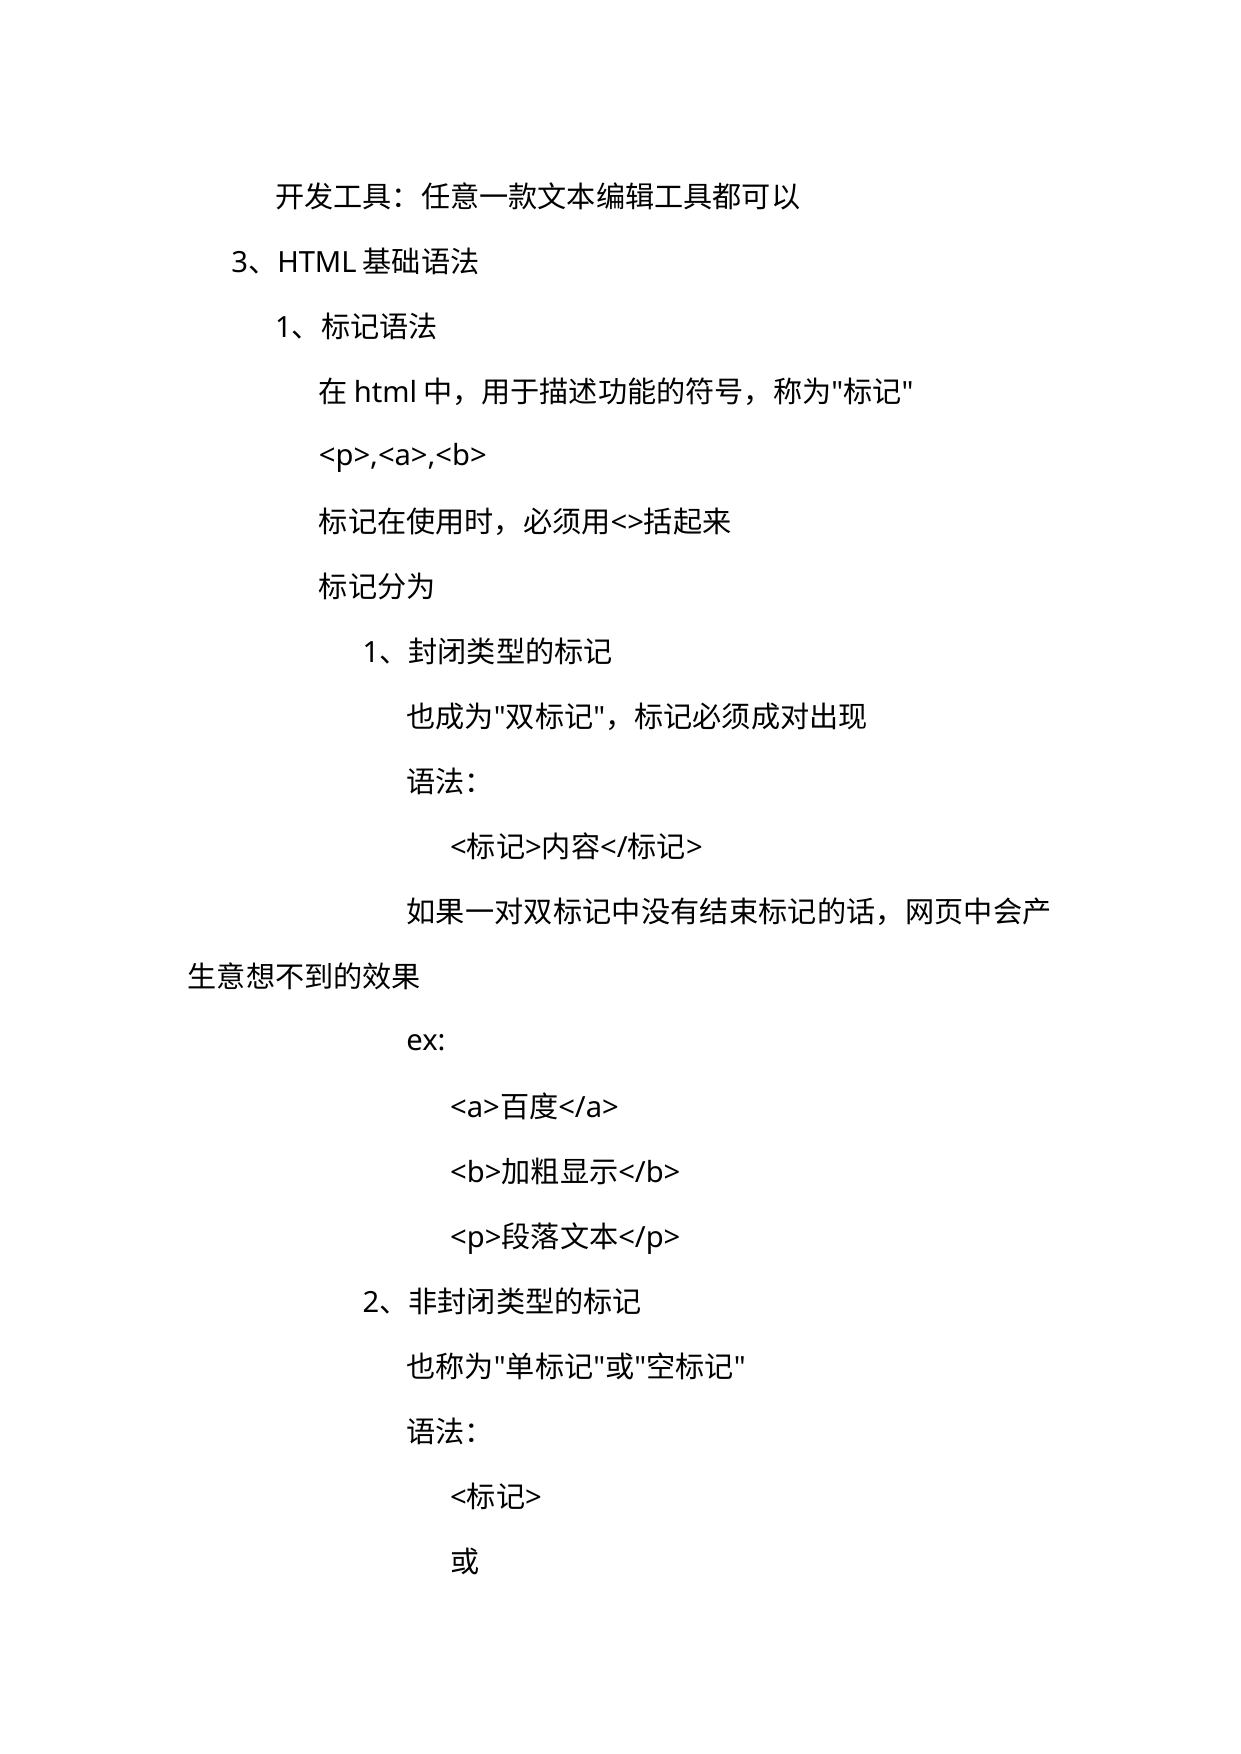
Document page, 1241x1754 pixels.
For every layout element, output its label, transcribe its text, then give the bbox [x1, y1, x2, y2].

text 3、HTML基础语法 [187, 227, 1053, 292]
text 或 [187, 1527, 1053, 1592]
text <标记>内容</标记> [187, 812, 1053, 877]
text 1、标记语法 [187, 292, 1053, 357]
text 标记在使用时，必须用<>括起来 [187, 487, 1053, 552]
text 1、封闭类型的标记 [187, 617, 1053, 682]
text <p>段落文本</p> [187, 1202, 1053, 1267]
text 也称为"单标记"或"空标记" [187, 1332, 1053, 1397]
text <标记> [187, 1462, 1053, 1527]
text 2、非封闭类型的标记 [187, 1267, 1053, 1332]
text <p>,<a>,<b> [187, 422, 1053, 487]
text 标记分为 [187, 552, 1053, 617]
text ex: [187, 1007, 1053, 1072]
text 在html中，用于描述功能的符号，称为"标记" [187, 357, 1053, 422]
text 语法： [187, 747, 1053, 812]
text <b>加粗显示</b> [187, 1137, 1053, 1202]
text <a>百度</a> [187, 1072, 1053, 1137]
text 开发工具：任意一款文本编辑工具都可以 [187, 162, 1053, 227]
text 语法： [187, 1397, 1053, 1462]
text 如果一对双标记中没有结束标记的话，网页中会产生意想不到的效果 [187, 877, 1053, 1007]
text 也成为"双标记"，标记必须成对出现 [187, 682, 1053, 747]
